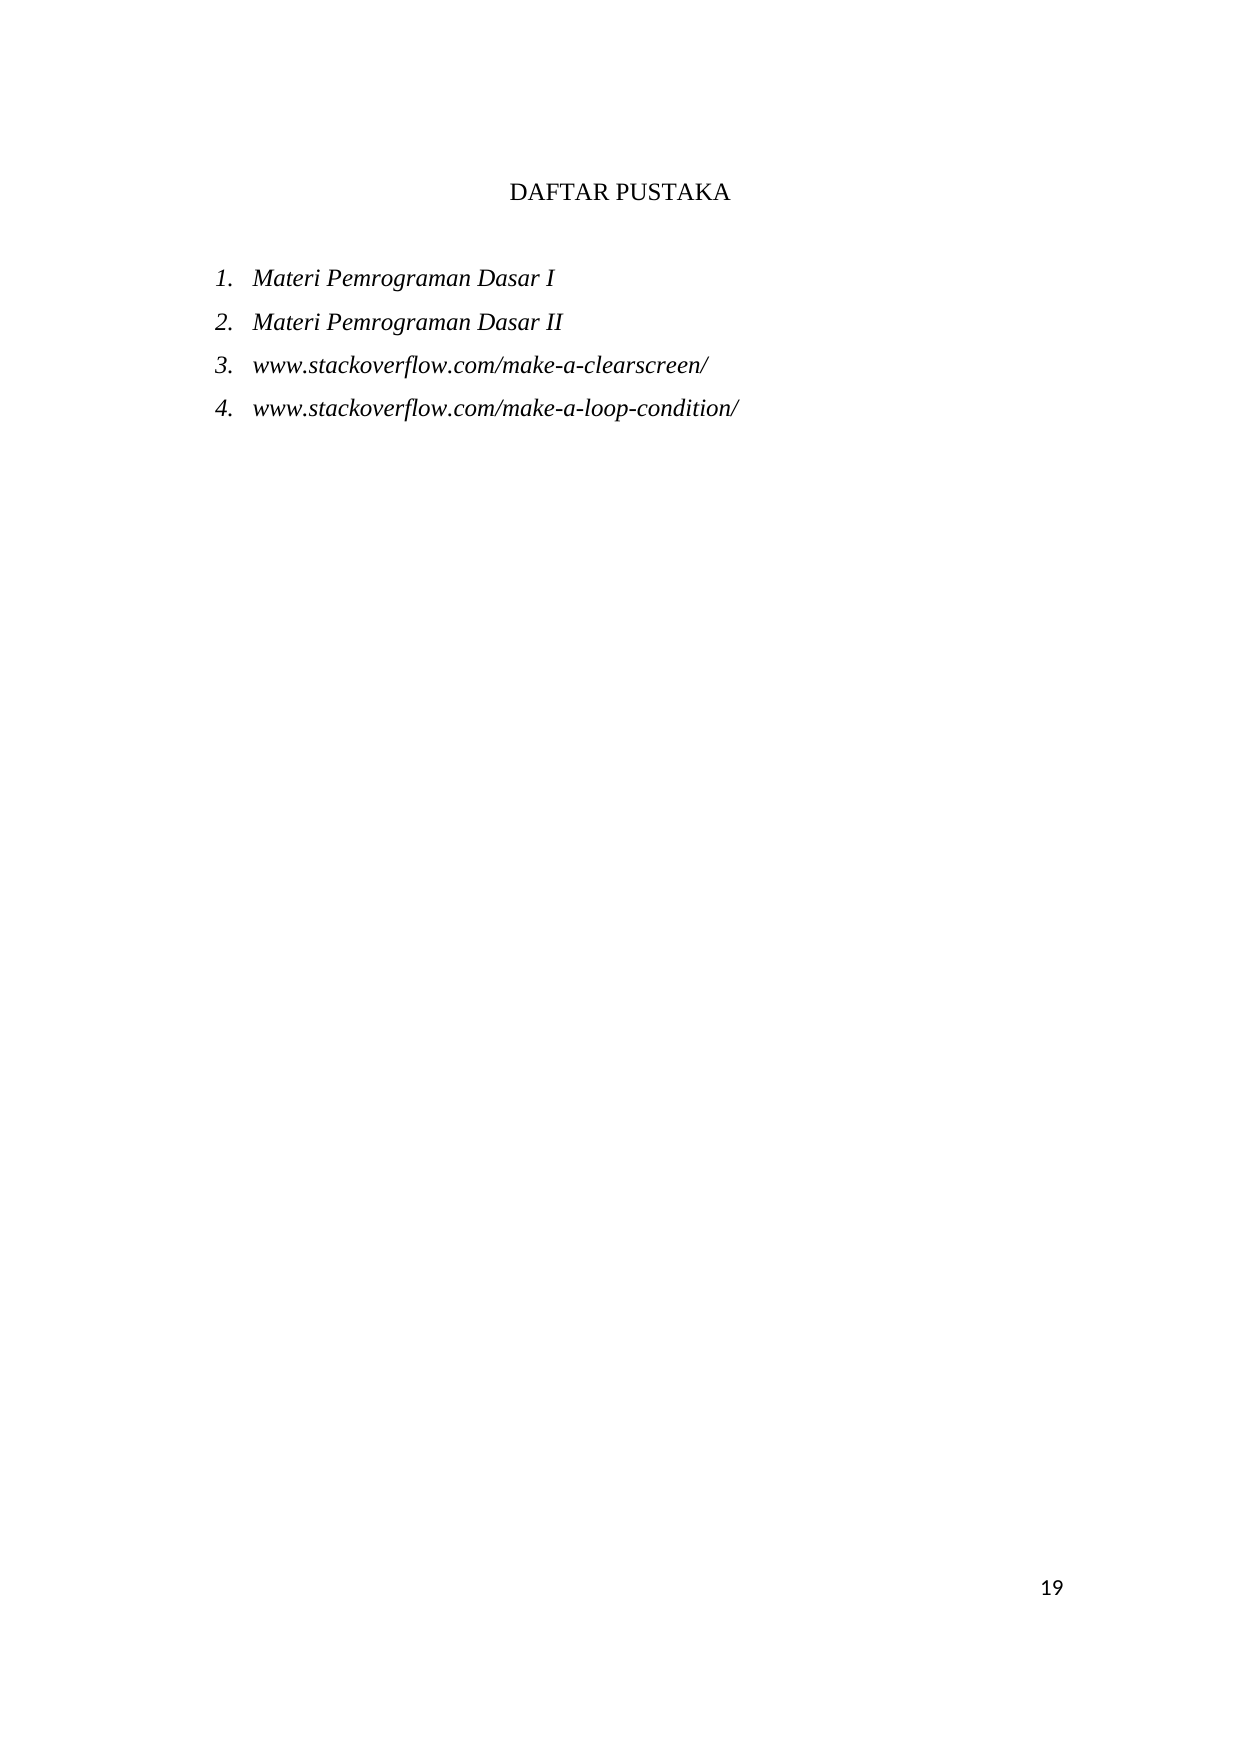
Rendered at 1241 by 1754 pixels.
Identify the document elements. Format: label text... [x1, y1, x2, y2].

text DAFTAR PUSTAKA [177, 177, 1063, 206]
list www.stackoverflow.com/make-a-clearscreen/ [215, 350, 1063, 378]
list Materi Pemrograman Dasar II [215, 307, 1063, 335]
list Materi Pemrograman Dasar I [215, 263, 1063, 292]
list www.stackoverflow.com/make-a-loop-condition/ [215, 393, 1063, 422]
